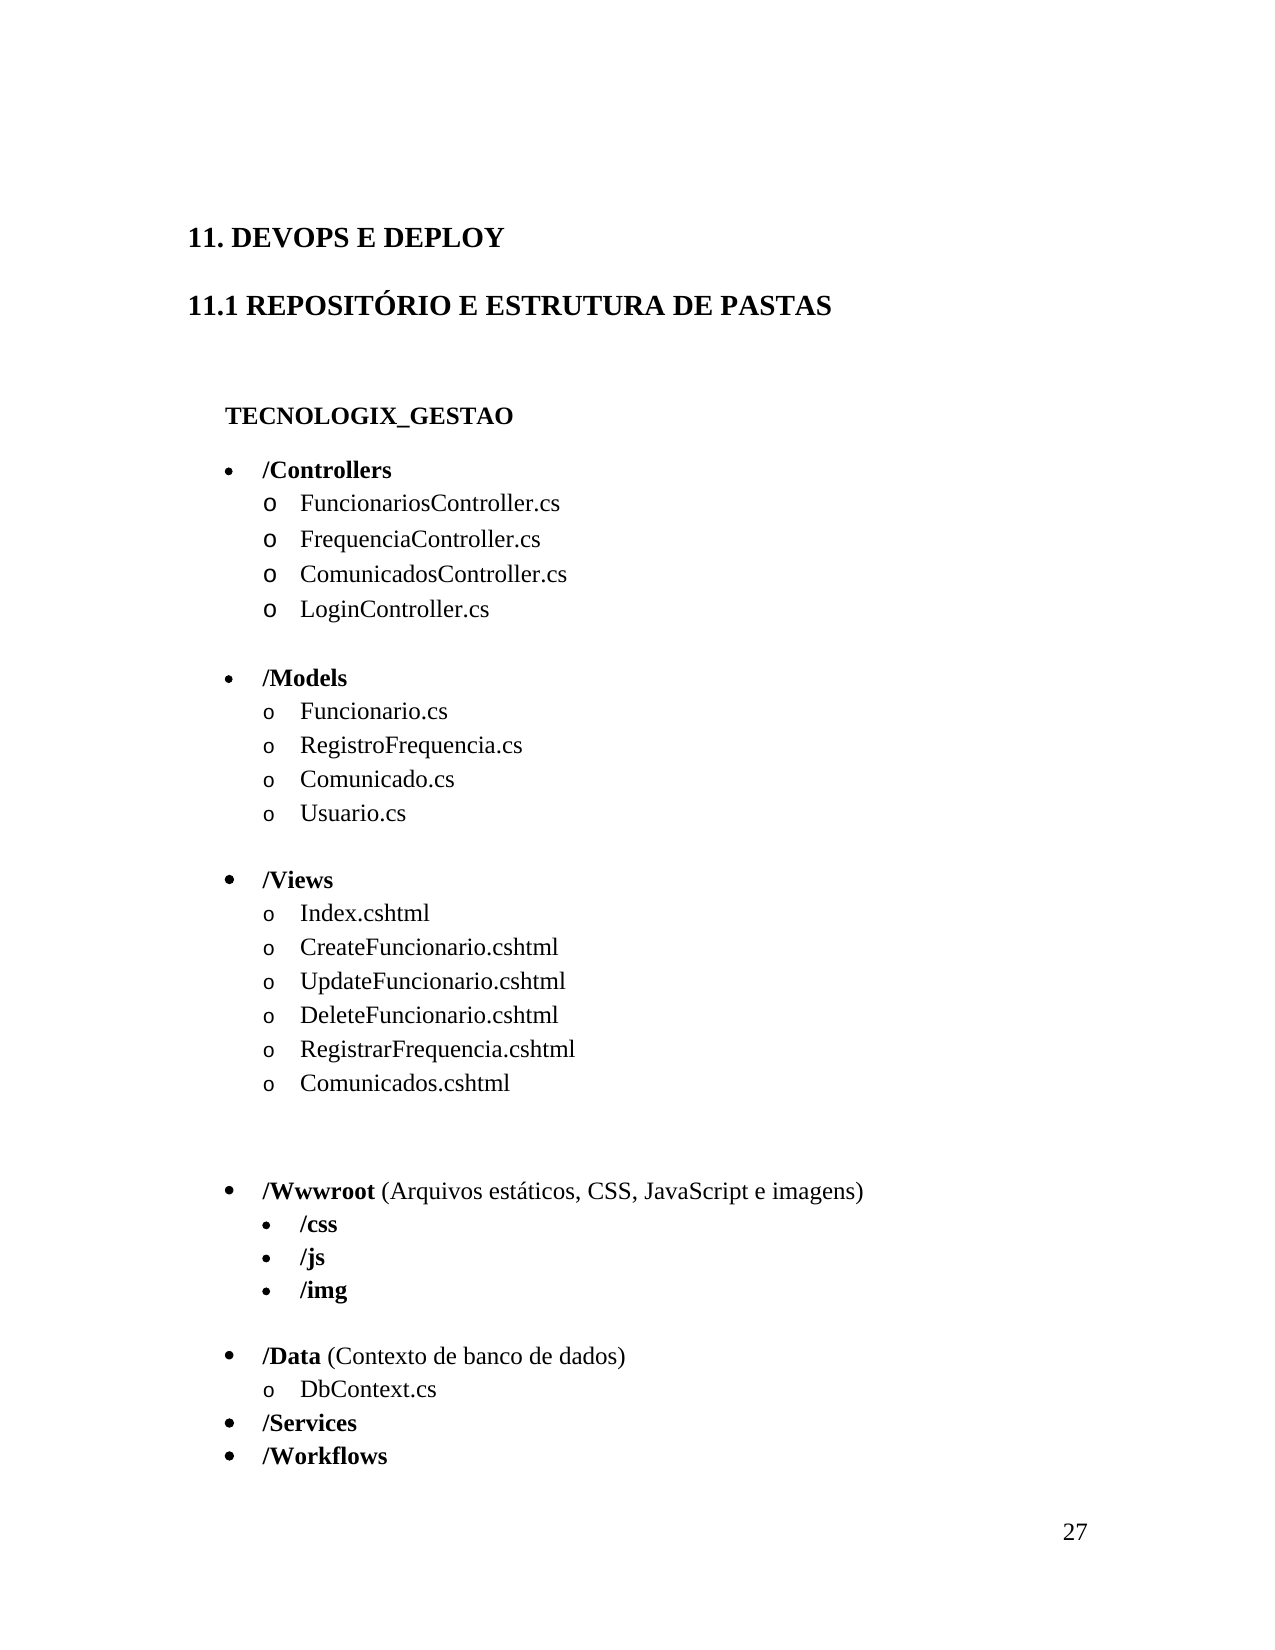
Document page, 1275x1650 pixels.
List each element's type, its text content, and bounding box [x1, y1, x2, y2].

list LoginController.cs [262, 594, 1087, 625]
list /css [262, 1209, 1087, 1238]
list FuncionariosController.cs [262, 488, 1087, 519]
list FrequenciaController.cs [262, 524, 1087, 554]
list RegistrarFrequencia.cshtml [262, 1034, 1087, 1063]
list /Services [225, 1408, 1087, 1437]
list Comunicado.cs [262, 764, 1087, 793]
list /js [262, 1242, 1087, 1271]
subtitle 11.1 REPOSITÓRIO E ESTRUTURA DE PASTAS [187, 288, 1087, 322]
list DbContext.cs [262, 1374, 1087, 1404]
list UpdateFuncionario.cshtml [262, 966, 1087, 995]
list /img [262, 1275, 1087, 1304]
list /Data (Contexto de banco de dados) [225, 1341, 1087, 1370]
text TECNOLOGIX_GESTAO [187, 401, 1087, 430]
list Index.cshtml [262, 898, 1087, 927]
list CreateFuncionario.cshtml [262, 932, 1087, 961]
list RegistroFrequencia.cs [262, 730, 1087, 759]
list /Workflows [225, 1441, 1087, 1470]
list /Controllers [225, 455, 1087, 484]
list /Views [225, 865, 1087, 894]
list /Wwwroot (Arquivos estáticos, CSS, JavaScript e imagens) [225, 1176, 1087, 1205]
list Comunicados.cshtml [262, 1068, 1087, 1097]
list /Models [225, 663, 1087, 692]
list Usuario.cs [262, 798, 1087, 827]
subtitle 11. DEVOPS E DEPLOY [187, 221, 1087, 254]
list DeleteFuncionario.cshtml [262, 1000, 1087, 1029]
list ComunicadosController.cs [262, 559, 1087, 590]
list Funcionario.cs [262, 696, 1087, 726]
